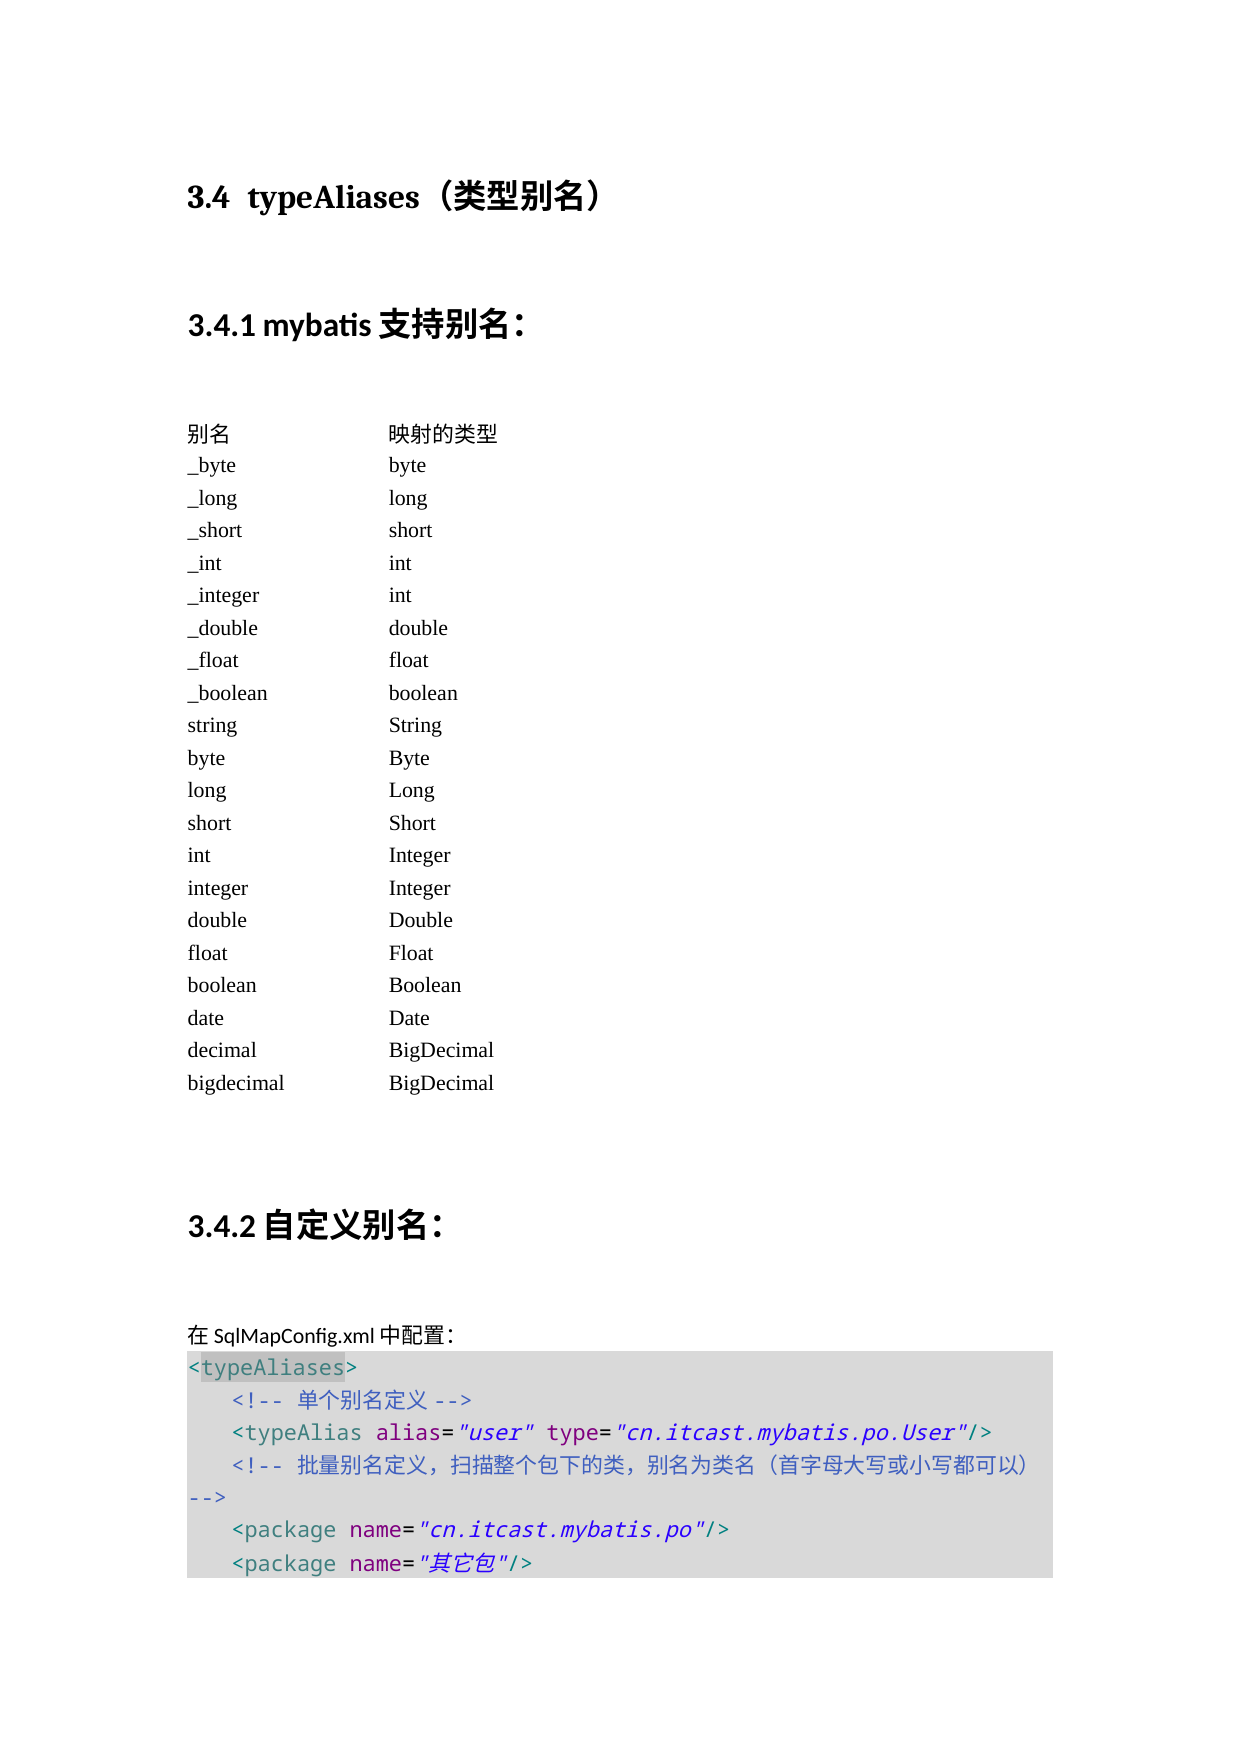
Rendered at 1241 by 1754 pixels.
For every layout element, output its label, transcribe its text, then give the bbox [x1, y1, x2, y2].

text <typeAliases> [187, 1351, 1053, 1383]
table_cell int [176, 839, 377, 871]
text <package name="cn.itcast.mybatis.po"/> [187, 1513, 1053, 1546]
table_cell Short [377, 806, 578, 839]
text <package name="其它包"/> [187, 1546, 1053, 1578]
table_cell Integer [377, 871, 578, 904]
table_cell double [176, 904, 377, 936]
table_cell int [377, 579, 578, 611]
table_cell date [176, 1001, 377, 1034]
table_cell bigdecimal [176, 1066, 377, 1099]
table_cell Boolean [377, 969, 578, 1001]
subtitle mybatis支持别名： [187, 289, 1053, 354]
table_cell float [176, 936, 377, 969]
table_cell Date [377, 1001, 578, 1034]
table_cell _integer [176, 579, 377, 611]
text 在SqlMapConfig.xml中配置： [187, 1318, 1053, 1351]
table_cell BigDecimal [377, 1066, 578, 1099]
text <typeAlias alias="user" type="cn.itcast.mybatis.po.User"/> [187, 1416, 1053, 1448]
table_header 别名 [176, 416, 377, 449]
table_cell integer [176, 871, 377, 904]
table_cell boolean [176, 969, 377, 1001]
text <!-- 批量别名定义，扫描整个包下的类，别名为类名（首字母大写或小写都可以） --> [187, 1448, 1053, 1513]
table_cell float [377, 644, 578, 676]
table_cell long [176, 774, 377, 806]
table_cell _boolean [176, 676, 377, 709]
table_cell byte [176, 741, 377, 774]
subtitle typeAliases（类型别名） [187, 162, 1053, 227]
table_header 映射的类型 [377, 416, 578, 449]
text <!-- 单个别名定义 --> [187, 1383, 1053, 1416]
table_cell Byte [377, 741, 578, 774]
table_cell _double [176, 611, 377, 644]
table_cell BigDecimal [377, 1034, 578, 1066]
table_cell int [377, 546, 578, 579]
subtitle 自定义别名： [187, 1191, 1053, 1256]
table_cell long [377, 481, 578, 514]
table_cell double [377, 611, 578, 644]
table_cell Long [377, 774, 578, 806]
table_cell Integer [377, 839, 578, 871]
table_cell decimal [176, 1034, 377, 1066]
table_cell boolean [377, 676, 578, 709]
table_cell short [176, 806, 377, 839]
table_cell _float [176, 644, 377, 676]
table_cell byte [377, 449, 578, 481]
table_cell _int [176, 546, 377, 579]
table_cell _long [176, 481, 377, 514]
table_cell Double [377, 904, 578, 936]
table_cell _short [176, 514, 377, 546]
table_cell string [176, 709, 377, 741]
table_cell _byte [176, 449, 377, 481]
table_cell short [377, 514, 578, 546]
table_cell Float [377, 936, 578, 969]
table_cell String [377, 709, 578, 741]
